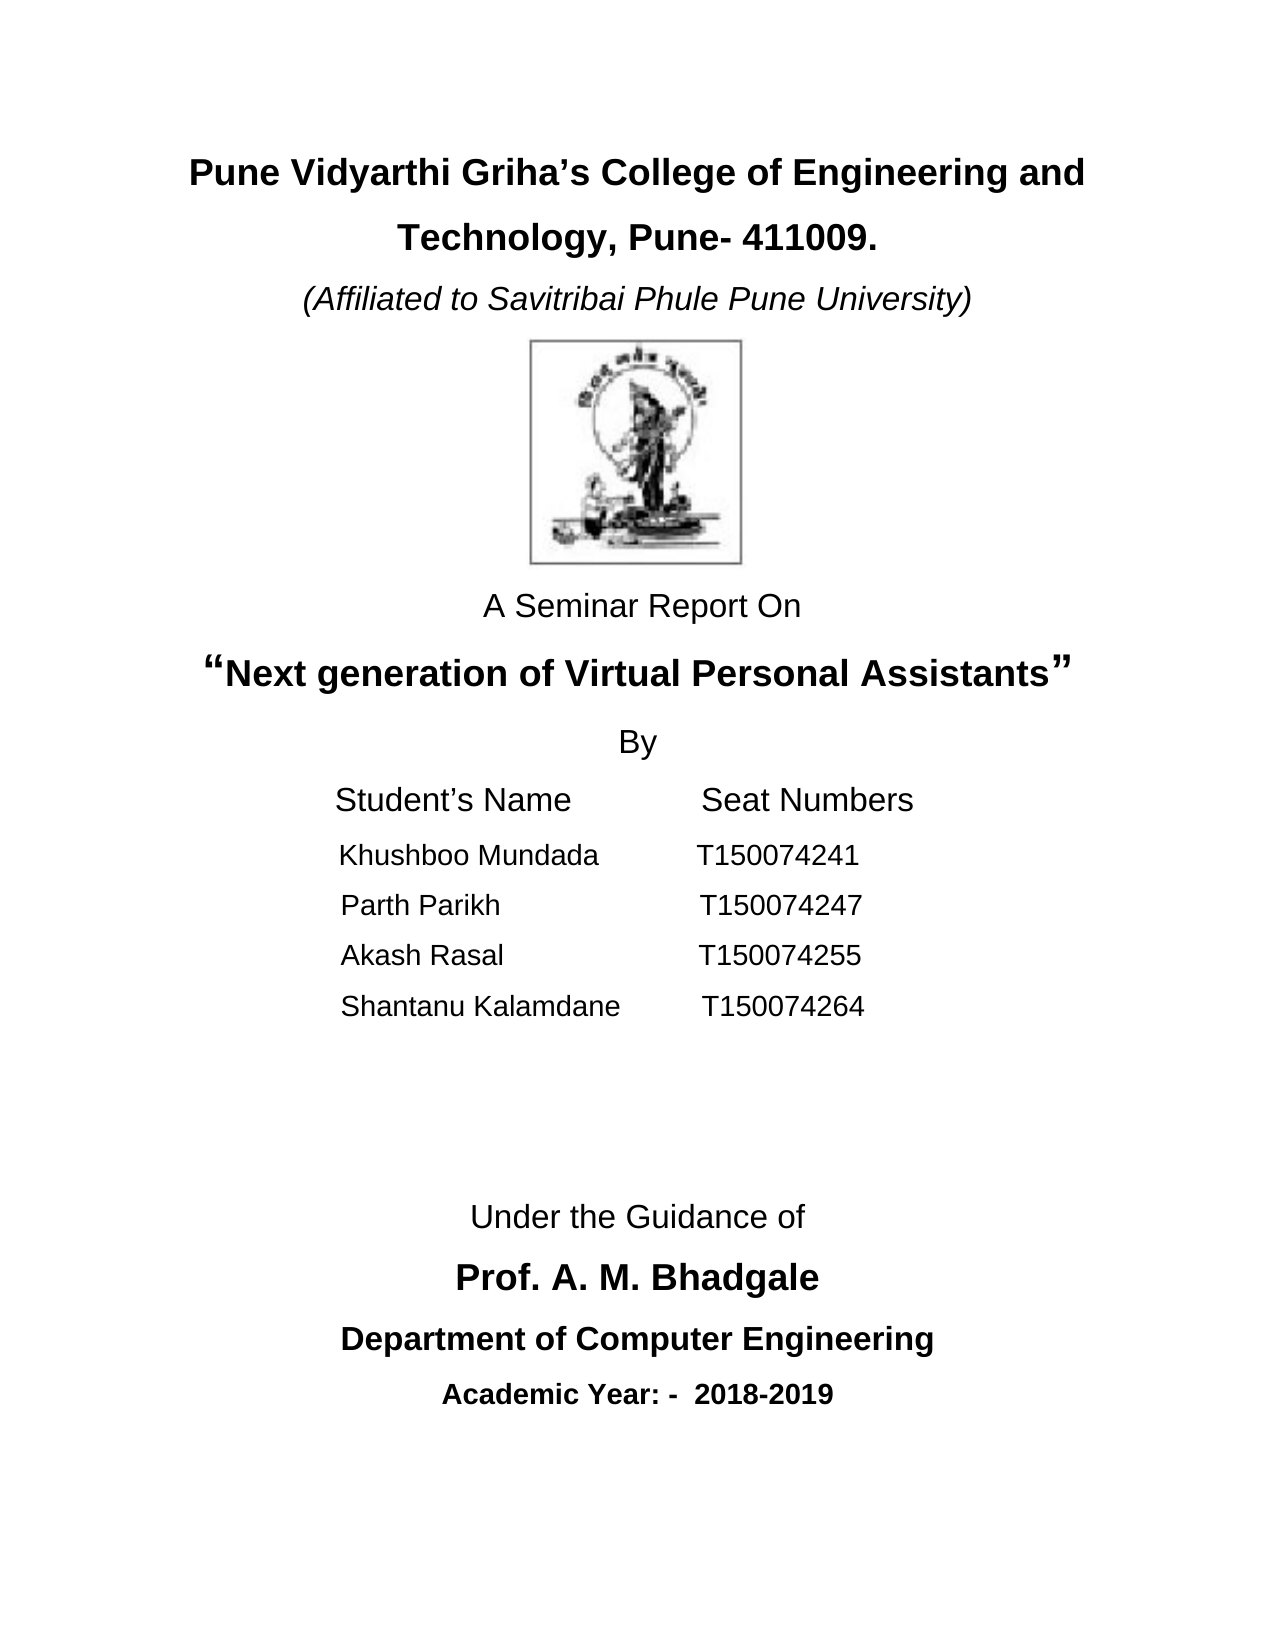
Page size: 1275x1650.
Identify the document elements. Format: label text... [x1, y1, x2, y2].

text Academic Year: - 2018-2019 [150, 1377, 1125, 1411]
text Prof. A. M. Bhadgale [150, 1255, 1125, 1298]
text Under the Guidance of [150, 1197, 1125, 1236]
text Shantanu Kalamdane T150074264 [300, 988, 1125, 1022]
text By [150, 722, 1125, 761]
text Parth Parikh T150074247 [300, 888, 1125, 921]
text Pune Vidyarthi Griha’s College of Engineering and Technology, Pune- 411009. [150, 150, 1125, 258]
picture [526, 337, 749, 572]
text Akash Rasal T150074255 [300, 938, 1125, 972]
text A Seminar Report On [150, 586, 1125, 624]
text (Affiliated to Savitribai Phule Pune University) [150, 279, 1125, 318]
text Khushboo Mundada T150074241 [150, 838, 1125, 871]
text “Next generation of Virtual Personal Assistants” [150, 643, 1125, 696]
text Department of Computer Engineering [150, 1319, 1125, 1358]
text Student’s Name Seat Numbers [150, 780, 1125, 818]
